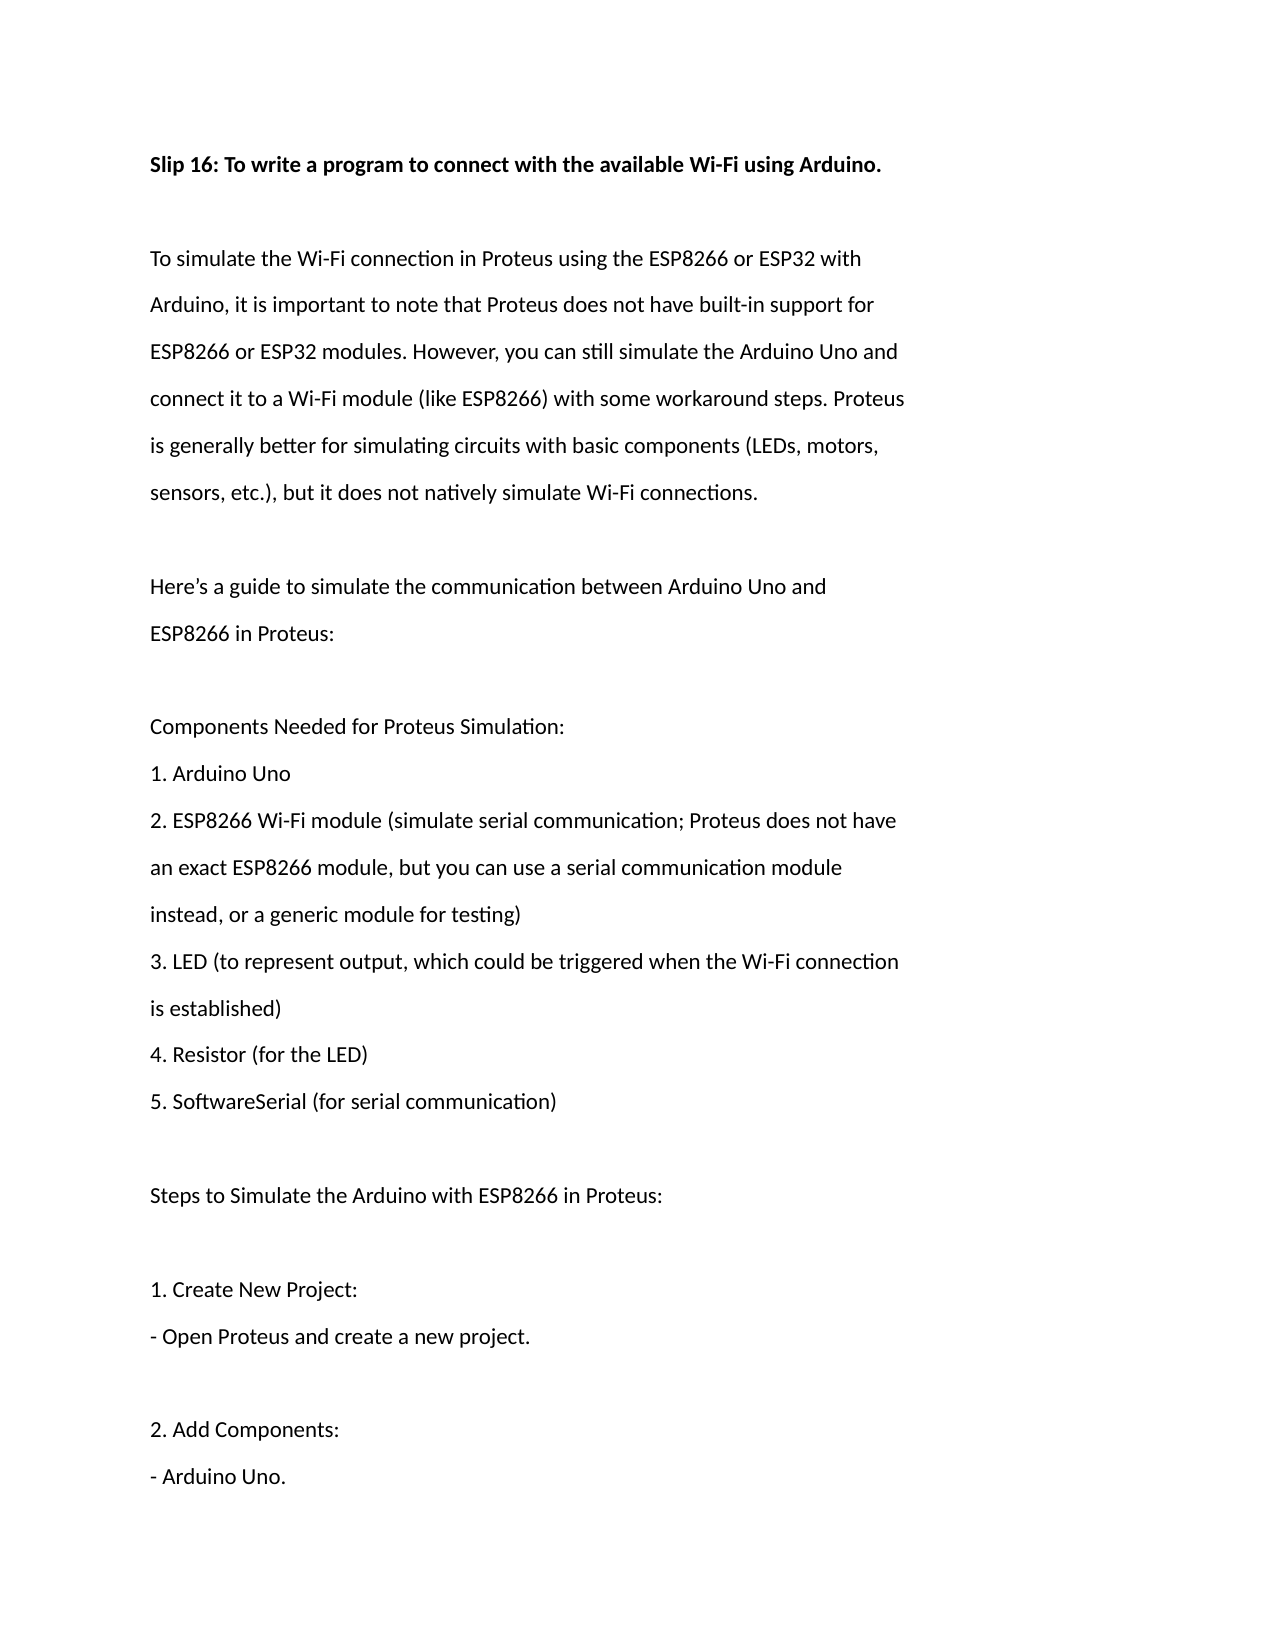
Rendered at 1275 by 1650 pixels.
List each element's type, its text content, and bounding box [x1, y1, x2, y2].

text 5. SoftwareSerial (for serial communication) [150, 1087, 1125, 1116]
text 4. Resistor (for the LED) [150, 1041, 1125, 1069]
text To simulate the Wi-Fi connection in Proteus using the ESP8266 or ESP32 with [150, 244, 1125, 272]
text is established) [150, 994, 1125, 1022]
text 1. Arduino Uno [150, 759, 1125, 787]
text 1. Create New Project: [150, 1275, 1125, 1303]
text 2. ESP8266 Wi-Fi module (simulate serial communication; Proteus does not have [150, 806, 1125, 834]
text ESP8266 or ESP32 modules. However, you can still simulate the Arduino Uno and [150, 337, 1125, 366]
text 3. LED (to represent output, which could be triggered when the Wi-Fi connection [150, 947, 1125, 975]
text Here’s a guide to simulate the communication between Arduino Uno and [150, 572, 1125, 600]
text an exact ESP8266 module, but you can use a serial communication module [150, 853, 1125, 881]
text Steps to Simulate the Arduino with ESP8266 in Proteus: [150, 1181, 1125, 1209]
text ESP8266 in Proteus: [150, 619, 1125, 647]
text Slip 16: To write a program to connect with the available Wi-Fi using Arduino. [150, 150, 1125, 178]
text is generally better for simulating circuits with basic components (LEDs, motors, [150, 431, 1125, 459]
text instead, or a generic module for testing) [150, 900, 1125, 928]
text Arduino, it is important to note that Proteus does not have built-in support for [150, 291, 1125, 319]
text Components Needed for Proteus Simulation: [150, 712, 1125, 741]
text - Open Proteus and create a new project. [150, 1322, 1125, 1350]
text sensors, etc.), but it does not natively simulate Wi-Fi connections. [150, 478, 1125, 506]
text 2. Add Components: [150, 1416, 1125, 1444]
text connect it to a Wi-Fi module (like ESP8266) with some workaround steps. Proteus [150, 384, 1125, 412]
text - Arduino Uno. [150, 1462, 1125, 1491]
